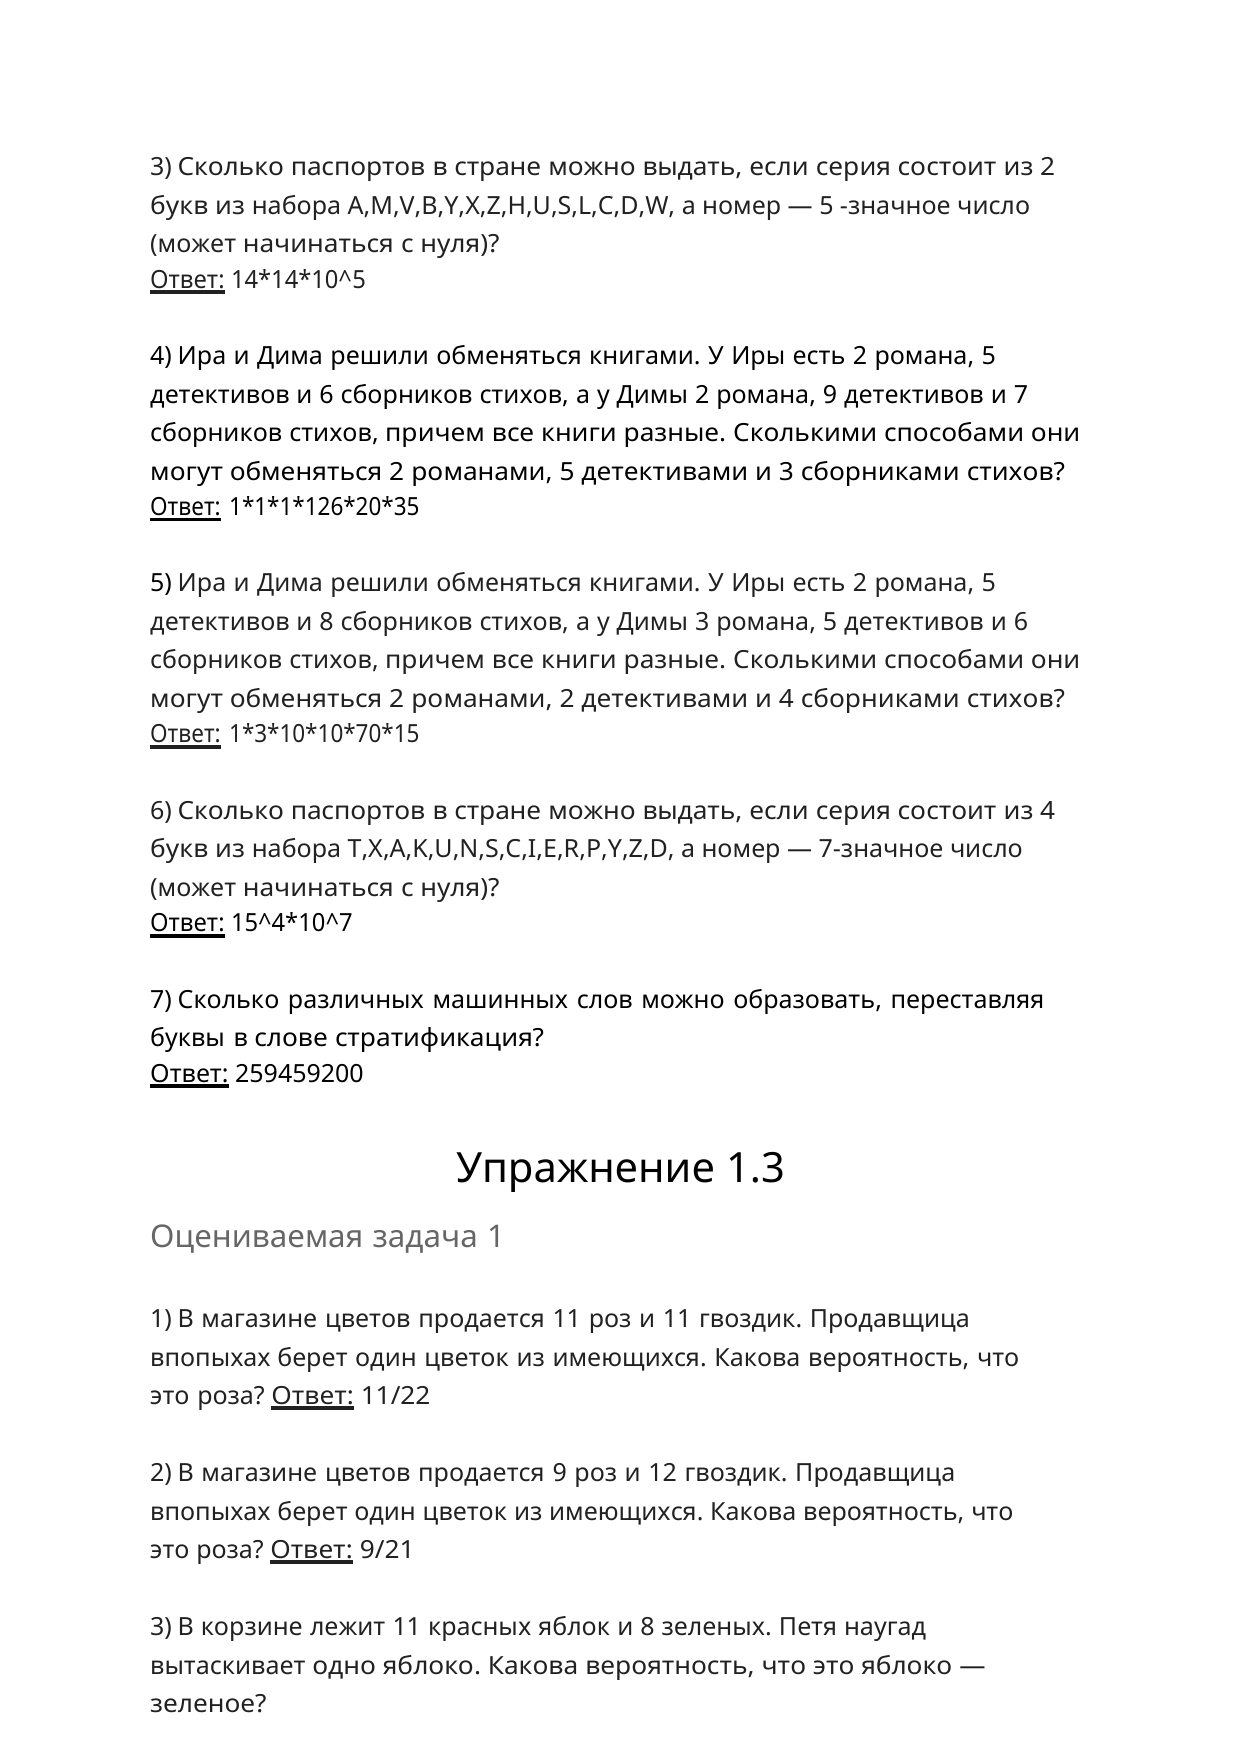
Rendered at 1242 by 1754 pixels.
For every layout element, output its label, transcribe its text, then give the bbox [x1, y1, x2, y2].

text Ответ: 15^4*10^7 [150, 908, 1102, 938]
list Сколько паспортов в стране можно выдать, если серия состоит из 4 букв из набора T,X,A,K,U,N,S,C,I,E,R,P,Y,Z,D, а номер — 7-значное число (может начинаться с нуля)? [150, 792, 1080, 903]
list Ира и Дима решили обменяться книгами. У Иры есть 2 романа, 5 детективов и 8 сборников стихов, а у Димы 3 романа, 5 детективов и 6 сборников стихов, причем все книги разные. Сколькими способами они могут обменяться 2 романами, 2 детективами и 4 сборниками стихов? [150, 565, 1084, 714]
list Сколько различных машинных слов можно образовать, переставляя буквы в слове стратификация? [150, 981, 1087, 1054]
text Ответ: 1*1*1*126*20*35 [150, 492, 1102, 522]
subtitle Оцениваемая задача 1 [150, 1214, 1102, 1257]
list В магазине цветов продается 11 роз и 11 гвоздик. Продавщица впопыхах берет один цветок из имеющихся. Какова вероятность, что это роза? Ответ: 11/22 [150, 1301, 1045, 1412]
list В корзине лежит 11 красных яблок и 8 зеленых. Петя наугад вытаскивает одно яблоко. Какова вероятность, что это яблоко — зеленое? [150, 1609, 1046, 1720]
text Ответ: 14*14*10^5 [150, 264, 1102, 294]
list В магазине цветов продается 9 роз и 12 гвоздик. Продавщица впопыхах берет один цветок из имеющихся. Какова вероятность, что это роза? Ответ: 9/21 [150, 1455, 1032, 1566]
list Сколько паспортов в стране можно выдать, если серия состоит из 2 букв из набора A,M,V,B,Y,X,Z,H,U,S,L,C,D,W, а номер — 5 -значное число (может начинаться с нуля)? [150, 149, 1080, 260]
subtitle Упражнение 1.3 [433, 1138, 807, 1195]
text Ответ: 1*3*10*10*70*15 [150, 719, 1102, 749]
list Ира и Дима решили обменяться книгами. У Иры есть 2 романа, 5 детективов и 6 сборников стихов, а у Димы 2 романа, 9 детективов и 7 сборников стихов, причем все книги разные. Сколькими способами они могут обменяться 2 романами, 5 детективами и 3 сборниками стихов? [150, 338, 1084, 487]
text Ответ: 259459200 [150, 1058, 1102, 1088]
